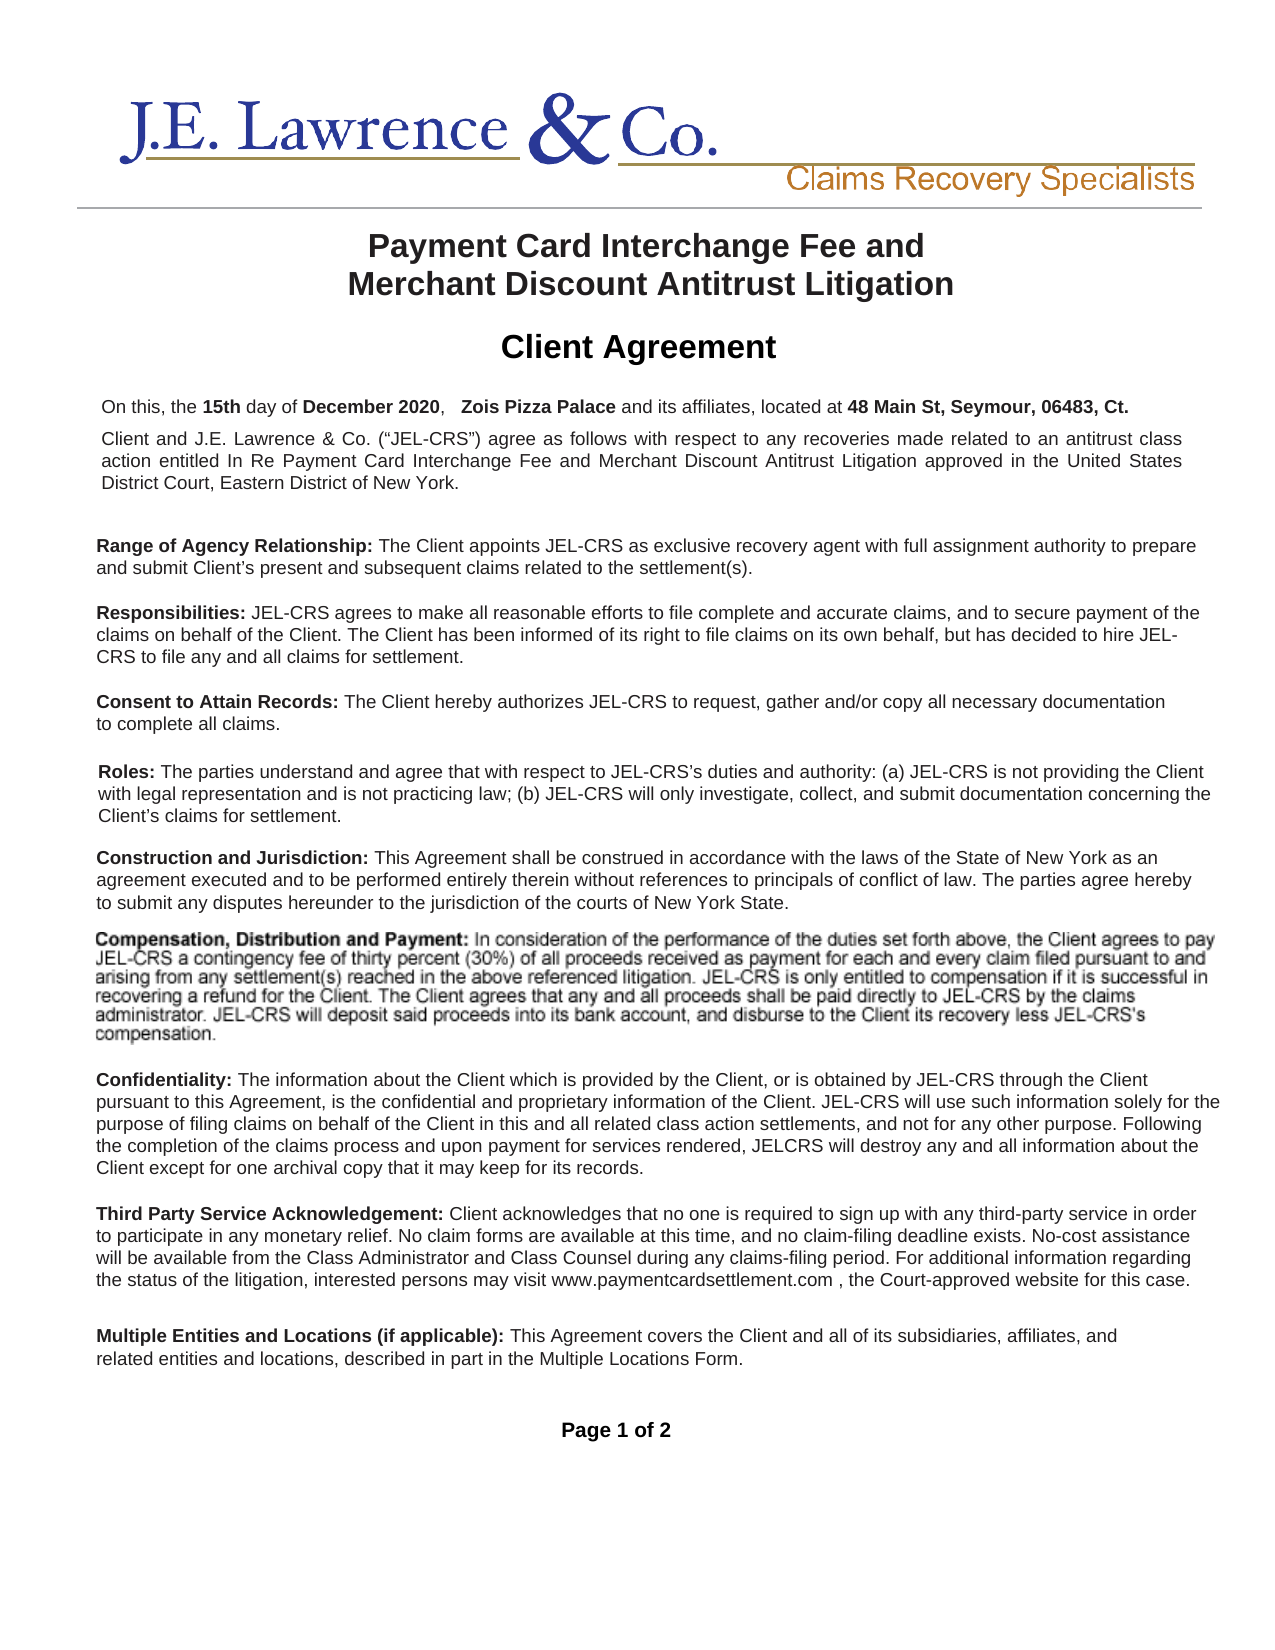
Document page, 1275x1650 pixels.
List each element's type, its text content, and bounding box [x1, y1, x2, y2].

text On this, the 15th day of December 2020, Zois Pizza Palace and its affiliates, located at 48 Main St, Seymour, 06483, Ct. [101, 396, 1183, 417]
text Consent to Attain Records: The Client hereby authorizes JEL-CRS to request, gather and/or copy all necessary documentation to complete all claims. [96, 691, 1169, 734]
text Range of Agency Relationship: The Client appoints JEL-CRS as exclusive recovery agent with full assignment authority to prepare and submit Client’s present and subsequent claims related to the settlement(s). [96, 534, 1216, 578]
picture [670, 124, 703, 156]
text Roles: The parties understand and agree that with respect to JEL-CRS’s duties and authority: (a) JEL-CRS is not providing the Client with legal representation and is not practicing law; (b) JEL-CRS will only investigate, collect, and submit documentation concerning the Client’s claims for settlement. [98, 761, 1215, 827]
picture [1005, 172, 1031, 197]
picture [95, 932, 1215, 1045]
text Third Party Service Acknowledgement: Client acknowledges that no one is required to sign up with any third-party service in order to participate in any monetary relief. No claim forms are available at this time, and no claim-filing deadline exists. No-cost assistance will be available from the Class Administrator and Class Counsel during any claims-filing period. For additional information regarding the status of the litigation, interested persons may visit www.paymentcardsettlement.com , the Court-approved website for this case. [96, 1202, 1206, 1291]
text Confidentiality: The information about the Client which is provided by the Client, or is obtained by JEL-CRS through the Client pursuant to this Agreement, is the confidential and proprietary information of the Client. JEL-CRS will use such information solely for the purpose of filing claims on behalf of the Client in this and all related class action settlements, and not for any other purpose. Following the completion of the claims process and upon payment for services rendered, JELCRS will destroy any and all information about the Client except for one archival copy that it may keep for its records. [96, 1068, 1223, 1179]
text Client Agreement [39, 327, 1237, 365]
text Multiple Entities and Locations (if applicable): This Agreement covers the Client and all of its subsidiaries, affiliates, and related entities and locations, described in part in the Multiple Locations Form. [96, 1325, 1163, 1369]
picture [1121, 172, 1138, 190]
text Responsibilities: JEL-CRS agrees to make all reasonable efforts to file complete and accurate claims, and to secure payment of the claims on behalf of the Client. The Client has been informed of its right to file claims on its own behalf, but has decided to hire JEL-CRS to file any and all claims for settlement. [96, 602, 1201, 667]
text Payment Card Interchange Fee and Merchant Discount Antitrust Litigation [64, 226, 1237, 303]
picture [1154, 166, 1194, 190]
picture [1063, 166, 1119, 196]
picture [817, 172, 834, 190]
picture [1041, 165, 1060, 190]
text Page 1 of 2 [215, 1417, 1017, 1441]
picture [238, 101, 507, 150]
picture [843, 172, 884, 190]
picture [787, 165, 809, 190]
text Construction and Jurisdiction: This Agreement shall be construed in accordance with the laws of the State of New York as an agreement executed and to be performed entirely therein without references to principals of conflict of law. The parties agree hereby to submit any disputes hereunder to the jurisdiction of the courts of New York State. [96, 847, 1196, 913]
text Client and J.E. Lawrence & Co. (“JEL-CRS”) agree as follows with respect to any recoveries made related to an antitrust class action entitled In Re Payment Card Interchange Fee and Merchant Discount Antitrust Litigation approved in the United States District Court, Eastern District of New York. [101, 427, 1183, 493]
